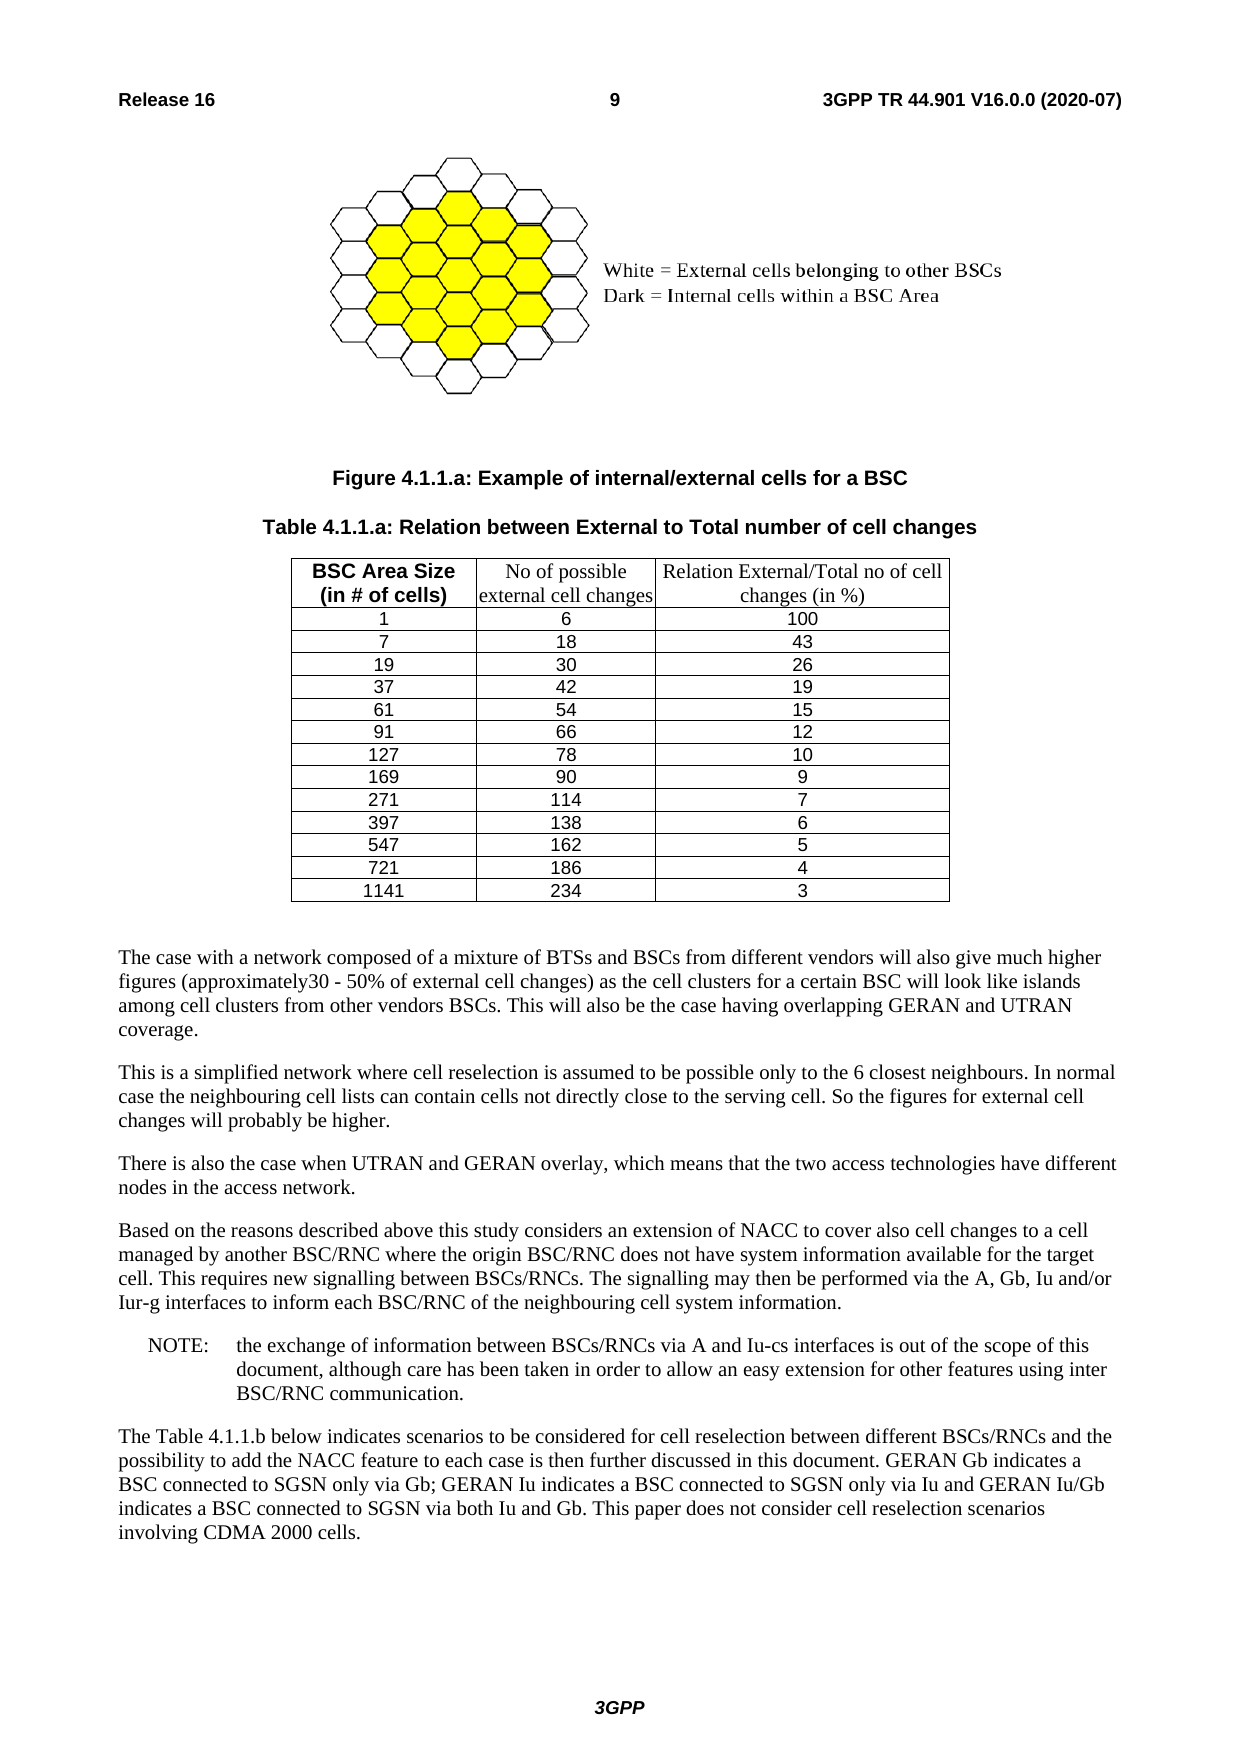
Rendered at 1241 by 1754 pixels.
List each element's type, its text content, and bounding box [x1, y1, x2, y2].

text This is a simplified network where cell reselection is assumed to be possible only to the 6 closest neighbours. In normal case the neighbouring cell lists can contain cells not directly close to the serving cell. So the figures for external cell changes will probably be higher. [118, 1060, 1122, 1132]
table_cell 138 [477, 812, 655, 833]
table_header BSC Area Size (in # of cells) [292, 559, 476, 607]
table_cell 3 [656, 879, 949, 901]
table_cell 90 [477, 766, 655, 788]
text Table 4.1.1.a: Relation between External to Total number of cell changes [118, 515, 1122, 539]
table_cell 10 [656, 744, 949, 765]
text NOTE: the exchange of information between BSCs/RNCs via A and Iu-cs interfaces is out of the scope of this document, although care has been taken in order to allow an easy extension for other features using inter BSC/RNC communication. [148, 1333, 1122, 1405]
table_cell 26 [656, 653, 949, 675]
table_cell 43 [656, 631, 949, 652]
table_cell 66 [477, 721, 655, 743]
table_cell 12 [656, 721, 949, 743]
table_cell 61 [292, 699, 476, 720]
table_header No of possible external cell changes [477, 559, 655, 607]
table_cell 30 [477, 653, 655, 675]
table_cell 4 [656, 857, 949, 878]
table_cell 169 [292, 766, 476, 788]
table_cell 15 [656, 699, 949, 720]
table_cell 7 [656, 789, 949, 811]
table_cell 18 [477, 631, 655, 652]
text Figure 4.1.1.a: Example of internal/external cells for a BSC [118, 466, 1122, 490]
table_header Relation External/Total no of cell changes (in %) [656, 559, 949, 607]
table_cell 6 [477, 608, 655, 630]
text The Table 4.1.1.b below indicates scenarios to be considered for cell reselection between different BSCs/RNCs and the possibility to add the NACC feature to each case is then further discussed in this document. GERAN Gb indicates a BSC connected to SGSN only via Gb; GERAN Iu indicates a BSC connected to SGSN only via Iu and GERAN Iu/Gb indicates a BSC connected to SGSN via both Iu and Gb. This paper does not consider cell reselection scenarios involving CDMA 2000 cells. [118, 1423, 1122, 1544]
table_cell 1 [292, 608, 476, 630]
table_cell 234 [477, 879, 655, 901]
table_cell 547 [292, 834, 476, 856]
table_cell 1141 [292, 879, 476, 901]
table_cell 127 [292, 744, 476, 765]
table_cell 100 [656, 608, 949, 630]
table_cell 19 [292, 653, 476, 675]
table_cell 7 [292, 631, 476, 652]
table_cell 397 [292, 812, 476, 833]
table_cell 6 [656, 812, 949, 833]
table_cell 721 [292, 857, 476, 878]
table_cell 9 [656, 766, 949, 788]
table_cell 271 [292, 789, 476, 811]
table_cell 42 [477, 676, 655, 697]
table_cell 91 [292, 721, 476, 743]
table_cell 19 [656, 676, 949, 697]
table_cell 78 [477, 744, 655, 765]
text Based on the reasons described above this study considers an extension of NACC to cover also cell changes to a cell managed by another BSC/RNC where the origin BSC/RNC does not have system information available for the target cell. This requires new signalling between BSCs/RNCs. The signalling may then be performed via the A, Gb, Iu and/or Iur-g interfaces to inform each BSC/RNC of the neighbouring cell system information. [118, 1218, 1122, 1314]
table_cell 54 [477, 699, 655, 720]
table_cell 186 [477, 857, 655, 878]
text The case with a network composed of a mixture of BTSs and BSCs from different vendors will also give much higher figures (approximately30 - 50% of external cell changes) as the cell clusters for a certain BSC will look like islands among cell clusters from other vendors BSCs. This will also be the case having overlapping GERAN and UTRAN coverage. [118, 945, 1122, 1041]
table_cell 5 [656, 834, 949, 856]
table_cell 37 [292, 676, 476, 697]
table_cell 114 [477, 789, 655, 811]
table_cell 162 [477, 834, 655, 856]
text There is also the case when UTRAN and GERAN overlay, which means that the two access technologies have different nodes in the access network. [118, 1151, 1122, 1199]
